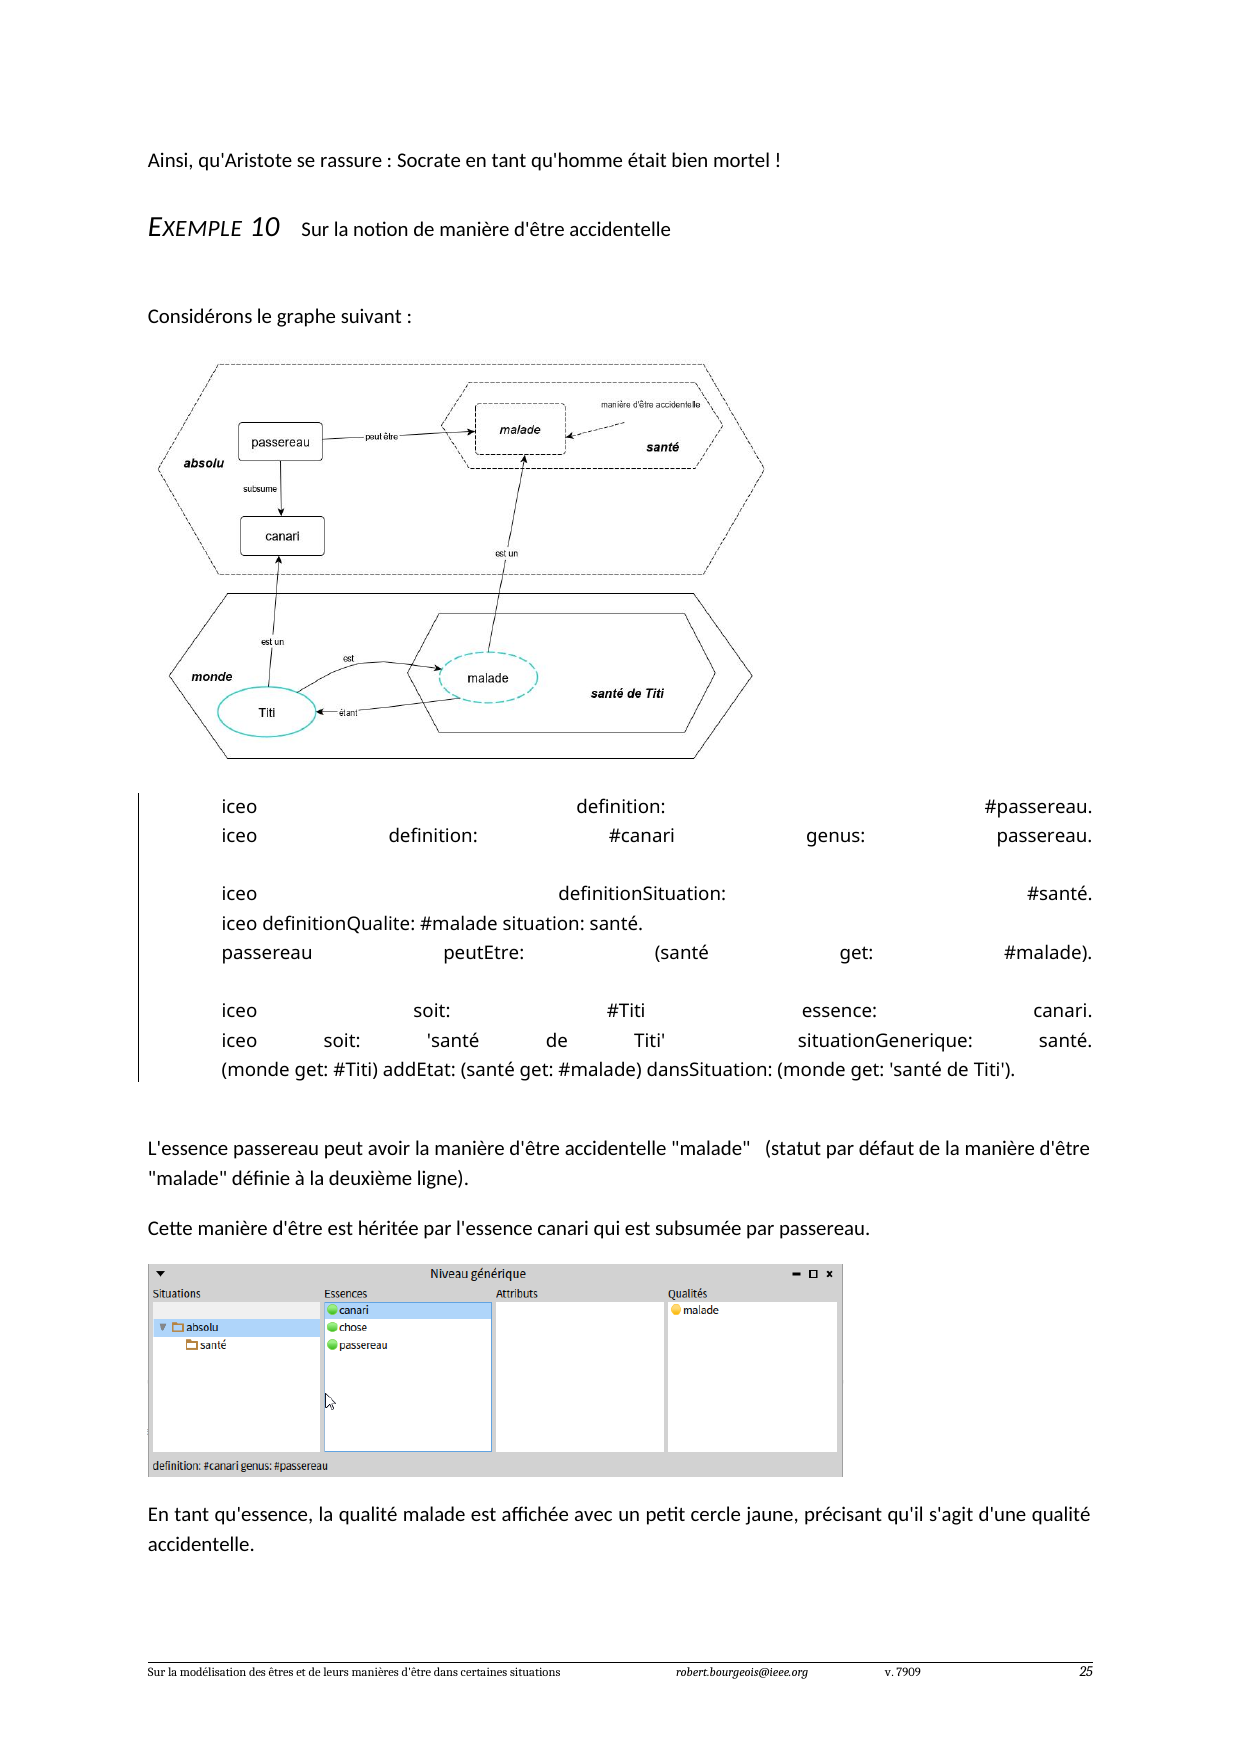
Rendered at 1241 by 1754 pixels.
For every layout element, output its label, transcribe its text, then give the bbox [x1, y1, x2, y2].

picture [147, 353, 873, 769]
text Cette manière d'être est héritée par l'essence canari qui est subsumée par passereau. [148, 1215, 1093, 1240]
text iceo definition: #passereau. iceo definition: #canari genus: passereau. iceo definitionSituation: #santé. iceo definitionQualite: #malade situation: santé. passereau peutEtre: (santé get: #malade). iceo soit: #Titi essence: canari. iceo soit: 'santé de Titi' situationGenerique: santé. (monde get: #Titi) addEtat: (santé get: #malade) dansSituation: (monde get: 'santé de Titi'). [139, 793, 1093, 1082]
text L'essence passereau peut avoir la manière d'être accidentelle "malade" (statut par défaut de la manière d'être "malade" définie à la deuxième ligne). [148, 1136, 1093, 1190]
subtitle Exemple 10 Sur la notion de manière d'être accidentelle [148, 208, 1093, 244]
text En tant qu'essence, la qualité malade est affichée avec un petit cercle jaune, précisant qu'il s'agit d'une qualité accidentelle. [148, 1502, 1093, 1556]
picture [147, 1264, 844, 1477]
text Ainsi, qu'Aristote se rassure : Socrate en tant qu'homme était bien mortel ! [148, 148, 1093, 173]
text Considérons le graphe suivant : [148, 303, 1093, 328]
